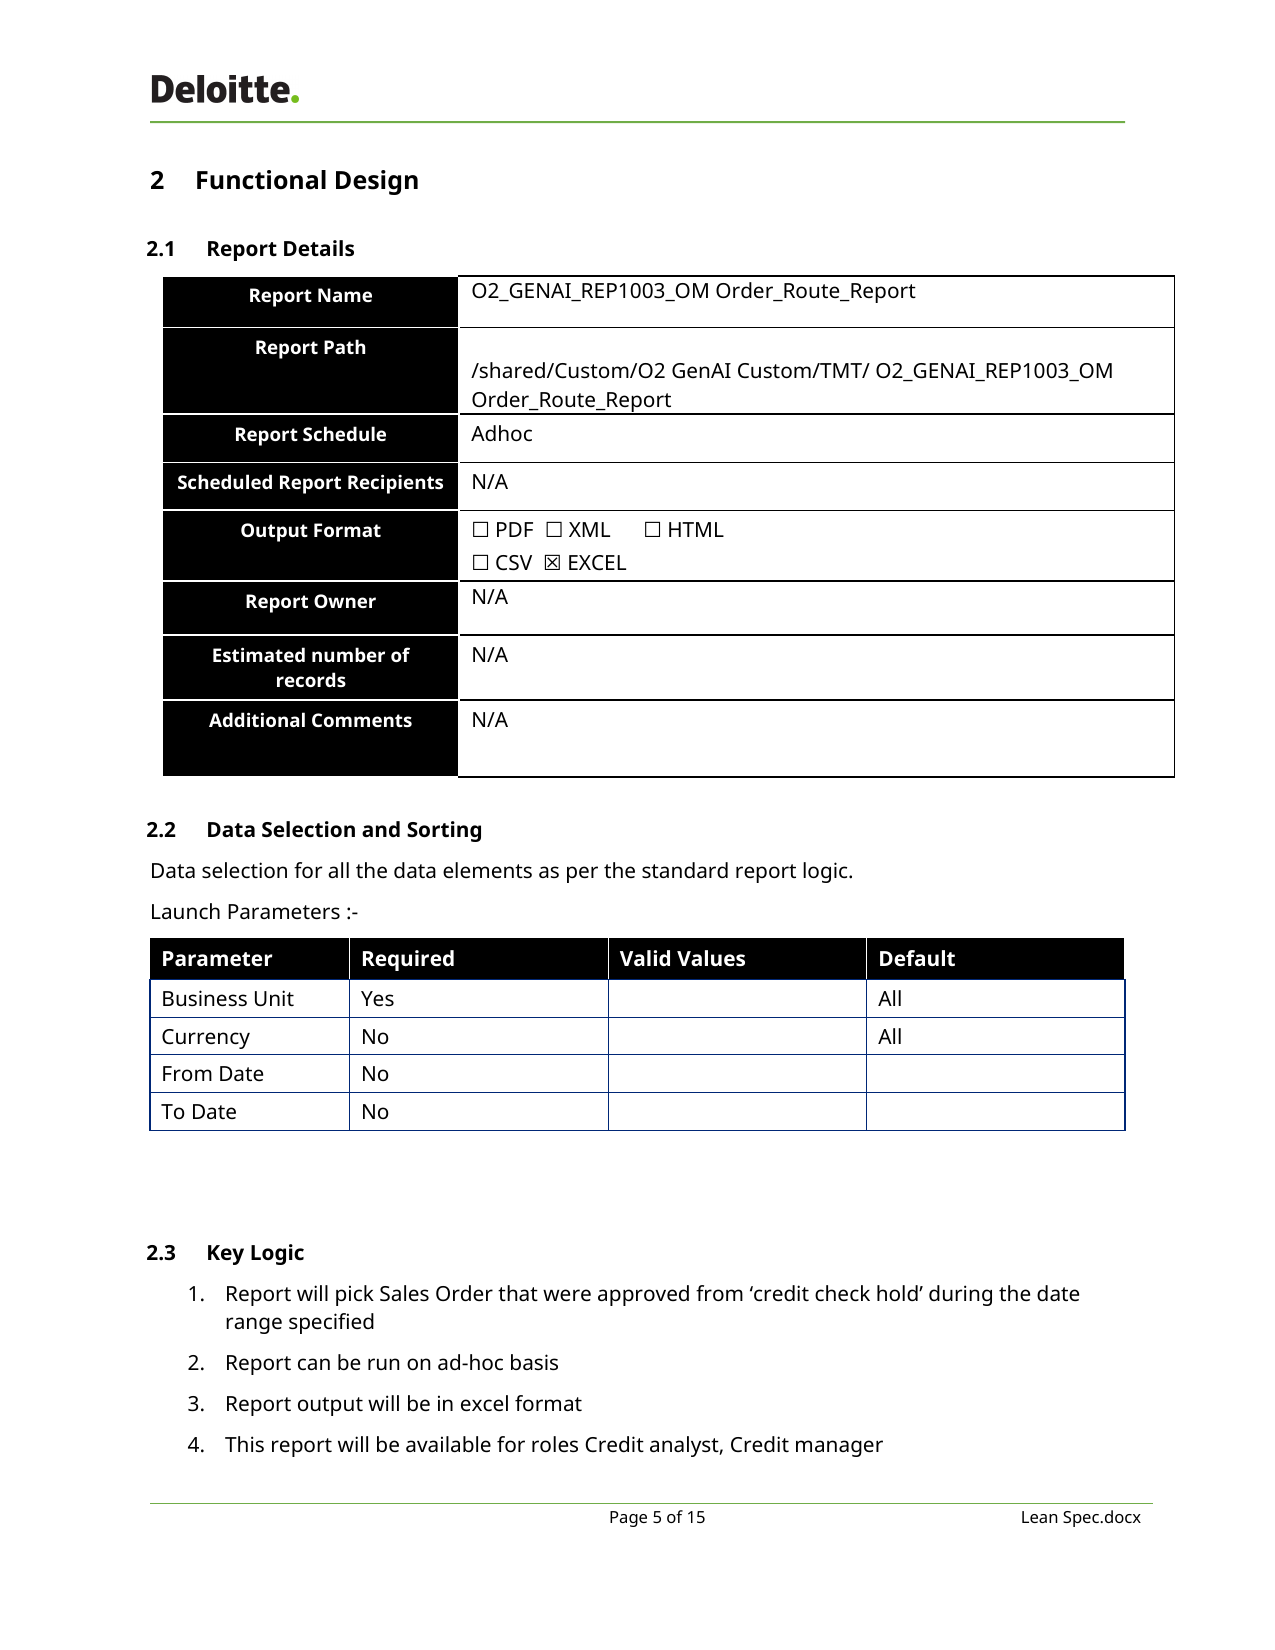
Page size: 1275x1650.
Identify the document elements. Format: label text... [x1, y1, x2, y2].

table_header Required [350, 938, 608, 979]
subtitle Functional Design [150, 162, 1125, 197]
table_cell No [350, 1093, 608, 1130]
list Report can be run on ad-hoc basis [187, 1348, 1125, 1377]
table_cell [867, 1055, 1124, 1092]
subtitle Key Logic [146, 1238, 1125, 1266]
table_cell Report Path [163, 328, 458, 413]
table_cell Report Schedule [163, 415, 458, 461]
table_cell No [350, 1018, 608, 1054]
table_cell Scheduled Report Recipients [163, 463, 458, 509]
picture [151, 75, 299, 103]
list This report will be available for roles Credit analyst, Credit manager [187, 1430, 1125, 1458]
table_cell No [350, 1055, 608, 1092]
table_cell [867, 1093, 1124, 1130]
table_cell All [867, 1018, 1124, 1054]
table_cell Adhoc [460, 415, 1174, 461]
table_header Valid Values [609, 938, 866, 979]
subtitle Report Details [146, 234, 1125, 262]
list Report will pick Sales Order that were approved from ‘credit check hold’ during the date range specified [187, 1279, 1125, 1336]
table_cell [609, 1093, 866, 1130]
table_cell Report Owner [163, 582, 458, 634]
table_cell Business Unit [151, 980, 349, 1017]
text Data selection for all the data elements as per the standard report logic. [150, 856, 1125, 884]
table_cell All [867, 980, 1124, 1017]
table_header Parameter [150, 938, 349, 979]
table_cell PDF XML HTML CSV EXCEL [460, 511, 1174, 580]
table_cell From Date [151, 1055, 349, 1092]
table_cell To Date [151, 1093, 349, 1130]
table_cell Output Format [163, 511, 458, 580]
table_cell N/A [460, 582, 1174, 634]
table_header Report Name [163, 277, 458, 326]
text Launch Parameters :- [150, 897, 1125, 925]
table_cell /shared/Custom/O2 GenAI Custom/TMT/ O2_GENAI_REP1003_OM Order_Route_Report [460, 328, 1174, 413]
subtitle Data Selection and Sorting [146, 815, 1125, 843]
table_cell Estimated number of records [163, 636, 458, 699]
list Report output will be in excel format [187, 1389, 1125, 1418]
table_cell [609, 1055, 866, 1092]
table_cell N/A [460, 701, 1174, 776]
table_cell Yes [350, 980, 608, 1017]
table_header Default [867, 938, 1124, 979]
table_cell [609, 1018, 866, 1054]
table_cell N/A [460, 463, 1174, 509]
table_cell [609, 980, 866, 1017]
table_cell Currency [151, 1018, 349, 1054]
table_header O2_GENAI_REP1003_OM Order_Route_Report [460, 277, 1174, 326]
table_cell N/A [460, 636, 1174, 699]
table_cell Additional Comments [163, 701, 458, 776]
